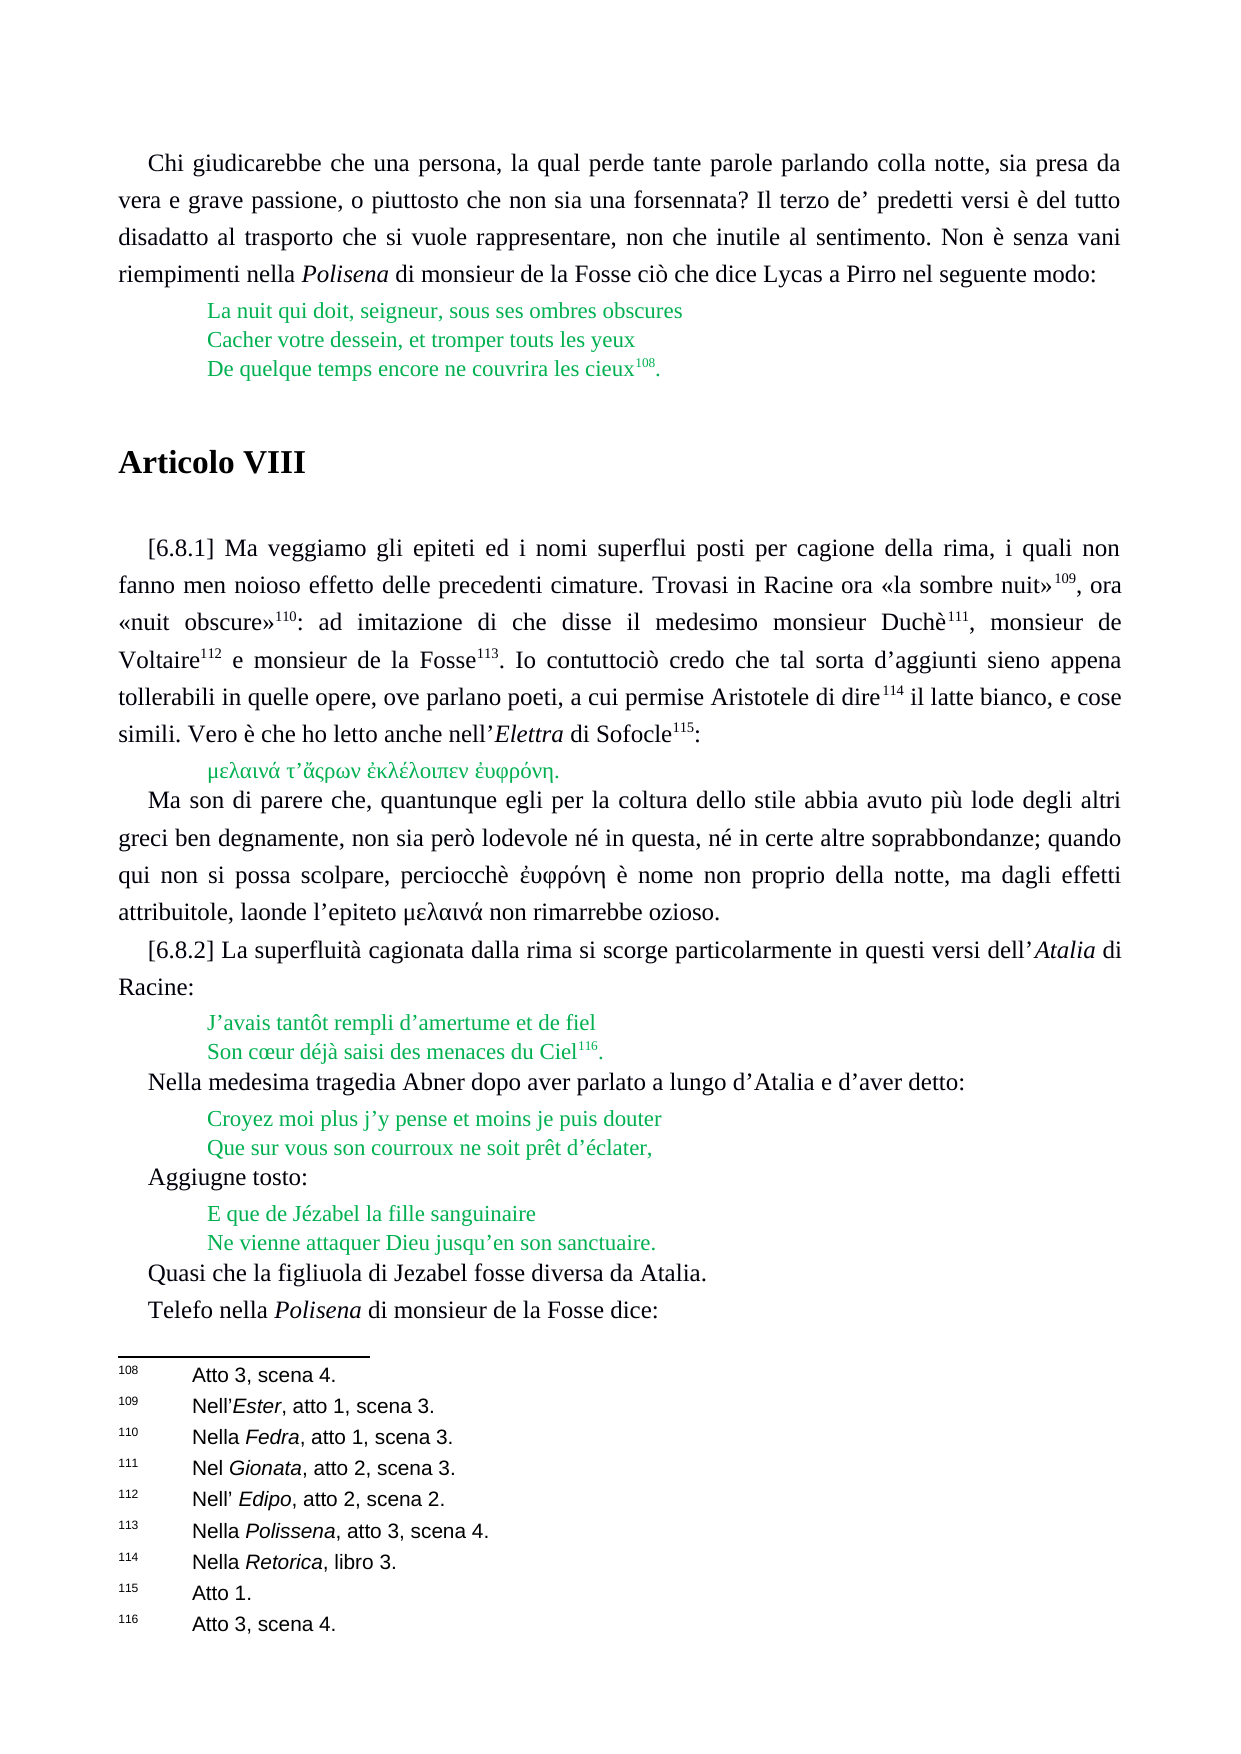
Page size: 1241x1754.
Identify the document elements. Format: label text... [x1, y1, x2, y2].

subtitle Articolo VIII [118, 443, 1122, 481]
text Croyez moi plus j’y pense et moins je puis douter [207, 1104, 1122, 1131]
text Que sur vous son courroux ne soit prêt d’éclater, [207, 1133, 1122, 1160]
text [6.8.1] Ma veggiamo gli epiteti ed i nomi superflui posti per cagione della rima, i quali non fanno men noioso effetto delle precedenti cimature. Trovasi in Racine ora «la sombre nuit», ora «nuit obscure»: ad imitazione di che disse il medesimo monsieur Duchè, monsieur de Voltaire e monsieur de la Fosse. Io contuttociò credo che tal sorta d’aggiunti sieno appena tollerabili in quelle opere, ove parlano poeti, a cui permise Aristotele di dire il latte bianco, e cose simili. Vero è che ho letto anche nell’Elettra di Sofocle: [118, 533, 1122, 748]
text Nella medesima tragedia Abner dopo aver parlato a lungo d’Atalia e d’aver detto: [118, 1067, 1122, 1096]
text Son cœur déjà saisi des menaces du Ciel. [207, 1038, 1122, 1065]
text Cacher votre dessein, et tromper touts les yeux [207, 326, 1122, 352]
text [6.8.2] La superfluità cagionata dalla rima si scorge particolarmente in questi versi dell’Atalia di Racine: [118, 935, 1122, 1001]
text μελαινά τ’ἄςρων ἐκλέλοιπεν ἐυφρόνη. [207, 757, 1122, 783]
text De quelque temps encore ne couvrira les cieux. [207, 355, 1122, 381]
text Quasi che la figliuola di Jezabel fosse diversa da Atalia. [118, 1258, 1122, 1286]
text Ne vienne attaquer Dieu jusqu’en son sanctuaire. [207, 1229, 1122, 1255]
text J’avais tantôt rempli d’amertume et de fiel [207, 1009, 1122, 1036]
text Chi giudicarebbe che una persona, la qual perde tante parole parlando colla notte, sia presa da vera e grave passione, o piuttosto che non sia una forsennata? Il terzo de’ predetti versi è del tutto disadatto al trasporto che si vuole rappresentare, non che inutile al sentimento. Non è senza vani riempimenti nella Polisena di monsieur de la Fosse ciò che dice Lycas a Pirro nel seguente modo: [118, 148, 1122, 288]
text Ma son di parere che, quantunque egli per la coltura dello stile abbia avuto più lode degli altri greci ben degnamente, non sia però lodevole né in questa, né in certe altre soprabbondanze; quando qui non si possa scolpare, perciocchè ἐυφρόνη è nome non proprio della notte, ma dagli effetti attribuitole, laonde l’epiteto μελαινά non rimarrebbe ozioso. [118, 786, 1122, 926]
text Telefo nella Polisena di monsieur de la Fosse dice: [118, 1295, 1122, 1324]
text E que de Jézabel la fille sanguinaire [207, 1200, 1122, 1226]
text Aggiugne tosto: [118, 1162, 1122, 1191]
text La nuit qui doit, seigneur, sous ses ombres obscures [207, 297, 1122, 323]
